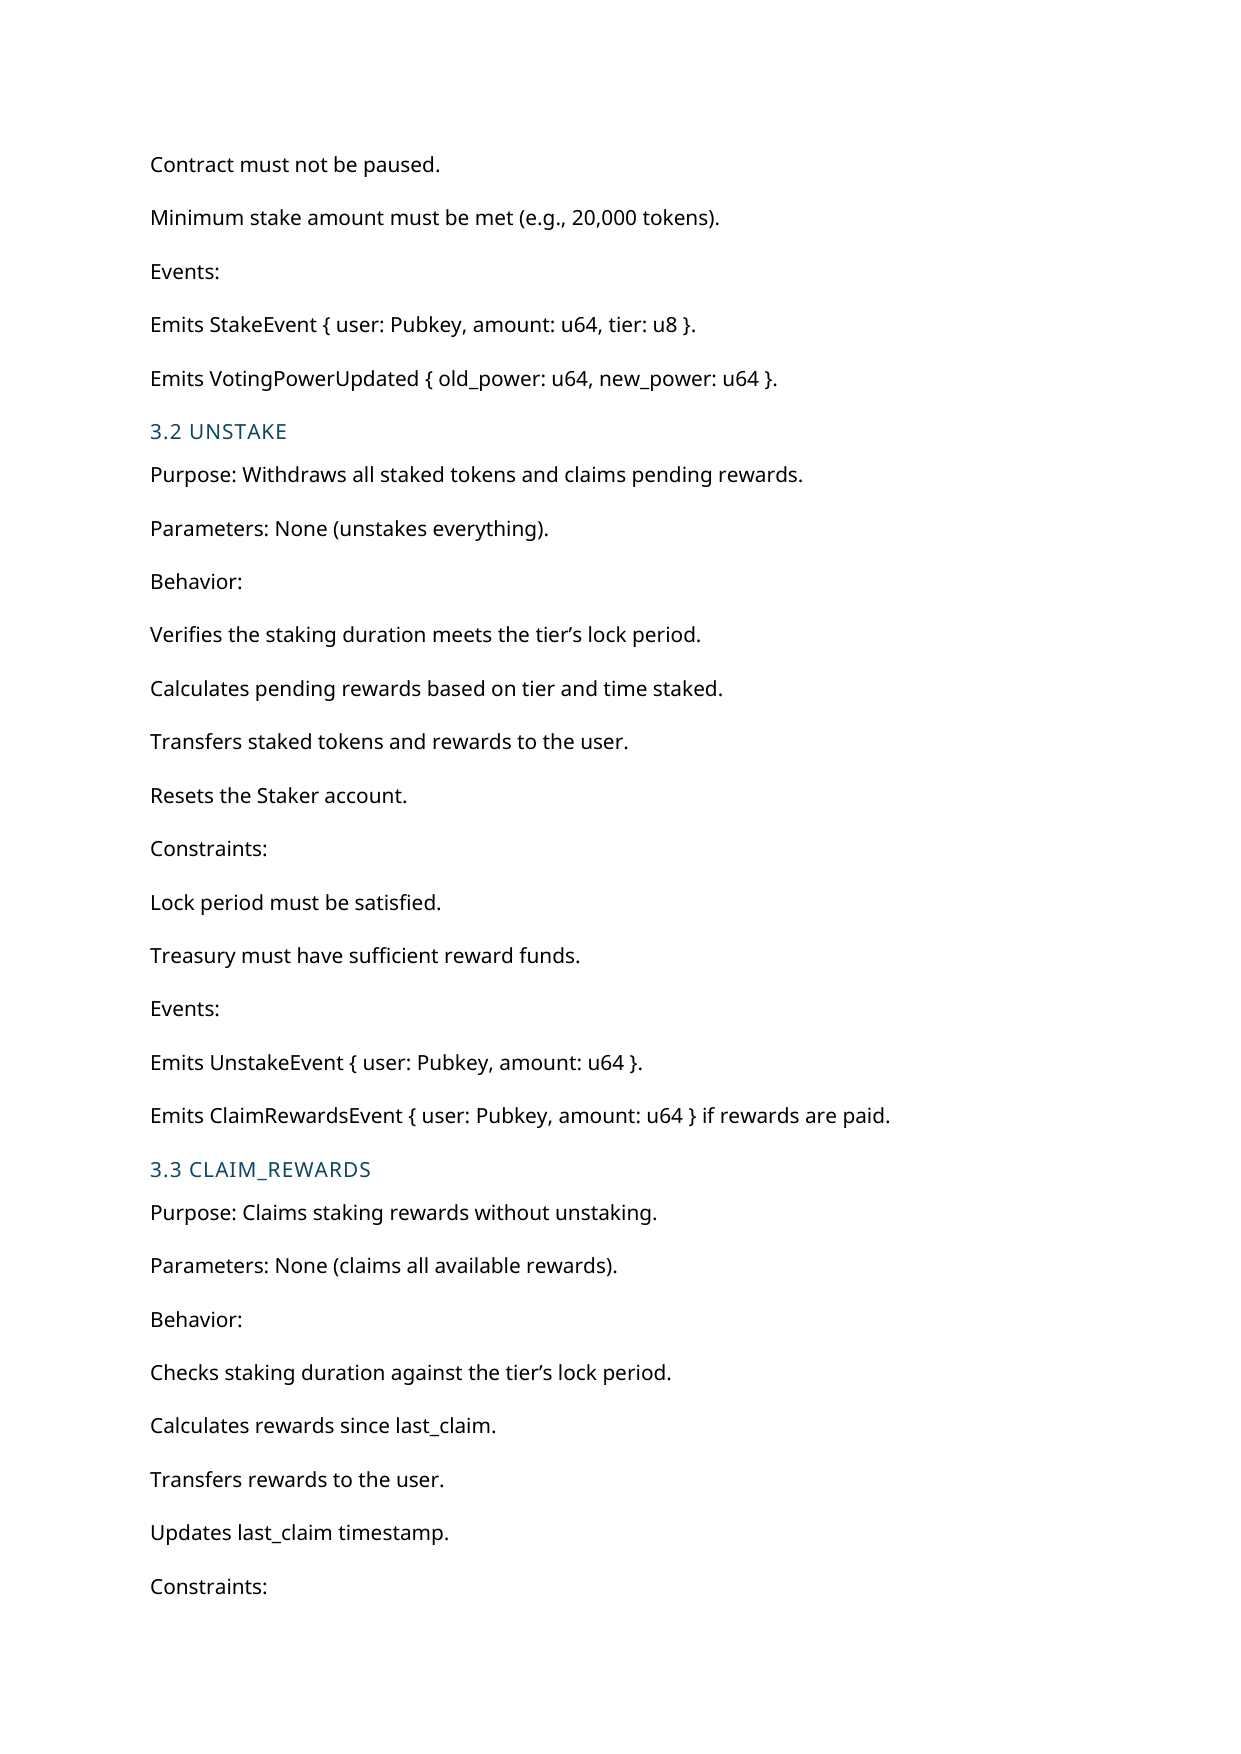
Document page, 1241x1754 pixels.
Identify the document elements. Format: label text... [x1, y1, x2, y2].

text Parameters: None (unstakes everything). [150, 514, 1090, 542]
subtitle 3.3 claim_rewards [150, 1155, 1090, 1183]
text Resets the Staker account. [150, 781, 1090, 809]
text Behavior: [150, 567, 1090, 596]
text Calculates pending rewards based on tier and time staked. [150, 674, 1090, 702]
text Treasury must have sufficient reward funds. [150, 941, 1090, 969]
text Constraints: [150, 1572, 1090, 1600]
text Purpose: Withdraws all staked tokens and claims pending rewards. [150, 460, 1090, 489]
text Checks staking duration against the tier’s lock period. [150, 1358, 1090, 1387]
text Updates last_claim timestamp. [150, 1518, 1090, 1547]
text Lock period must be satisfied. [150, 888, 1090, 916]
text Purpose: Claims staking rewards without unstaking. [150, 1198, 1090, 1226]
text Verifies the staking duration meets the tier’s lock period. [150, 621, 1090, 649]
text Behavior: [150, 1305, 1090, 1333]
text Calculates rewards since last_claim. [150, 1412, 1090, 1440]
text Transfers staked tokens and rewards to the user. [150, 727, 1090, 756]
text Emits ClaimRewardsEvent { user: Pubkey, amount: u64 } if rewards are paid. [150, 1101, 1090, 1130]
text Contract must not be paused. [150, 150, 1090, 178]
text Emits UnstakeEvent { user: Pubkey, amount: u64 }. [150, 1048, 1090, 1076]
text Emits VotingPowerUpdated { old_power: u64, new_power: u64 }. [150, 364, 1090, 392]
subtitle 3.2 unstake [150, 417, 1090, 446]
text Transfers rewards to the user. [150, 1465, 1090, 1493]
text Events: [150, 257, 1090, 285]
text Emits StakeEvent { user: Pubkey, amount: u64, tier: u8 }. [150, 310, 1090, 339]
text Minimum stake amount must be met (e.g., 20,000 tokens). [150, 203, 1090, 232]
text Constraints: [150, 834, 1090, 863]
text Events: [150, 994, 1090, 1023]
text Parameters: None (claims all available rewards). [150, 1251, 1090, 1280]
